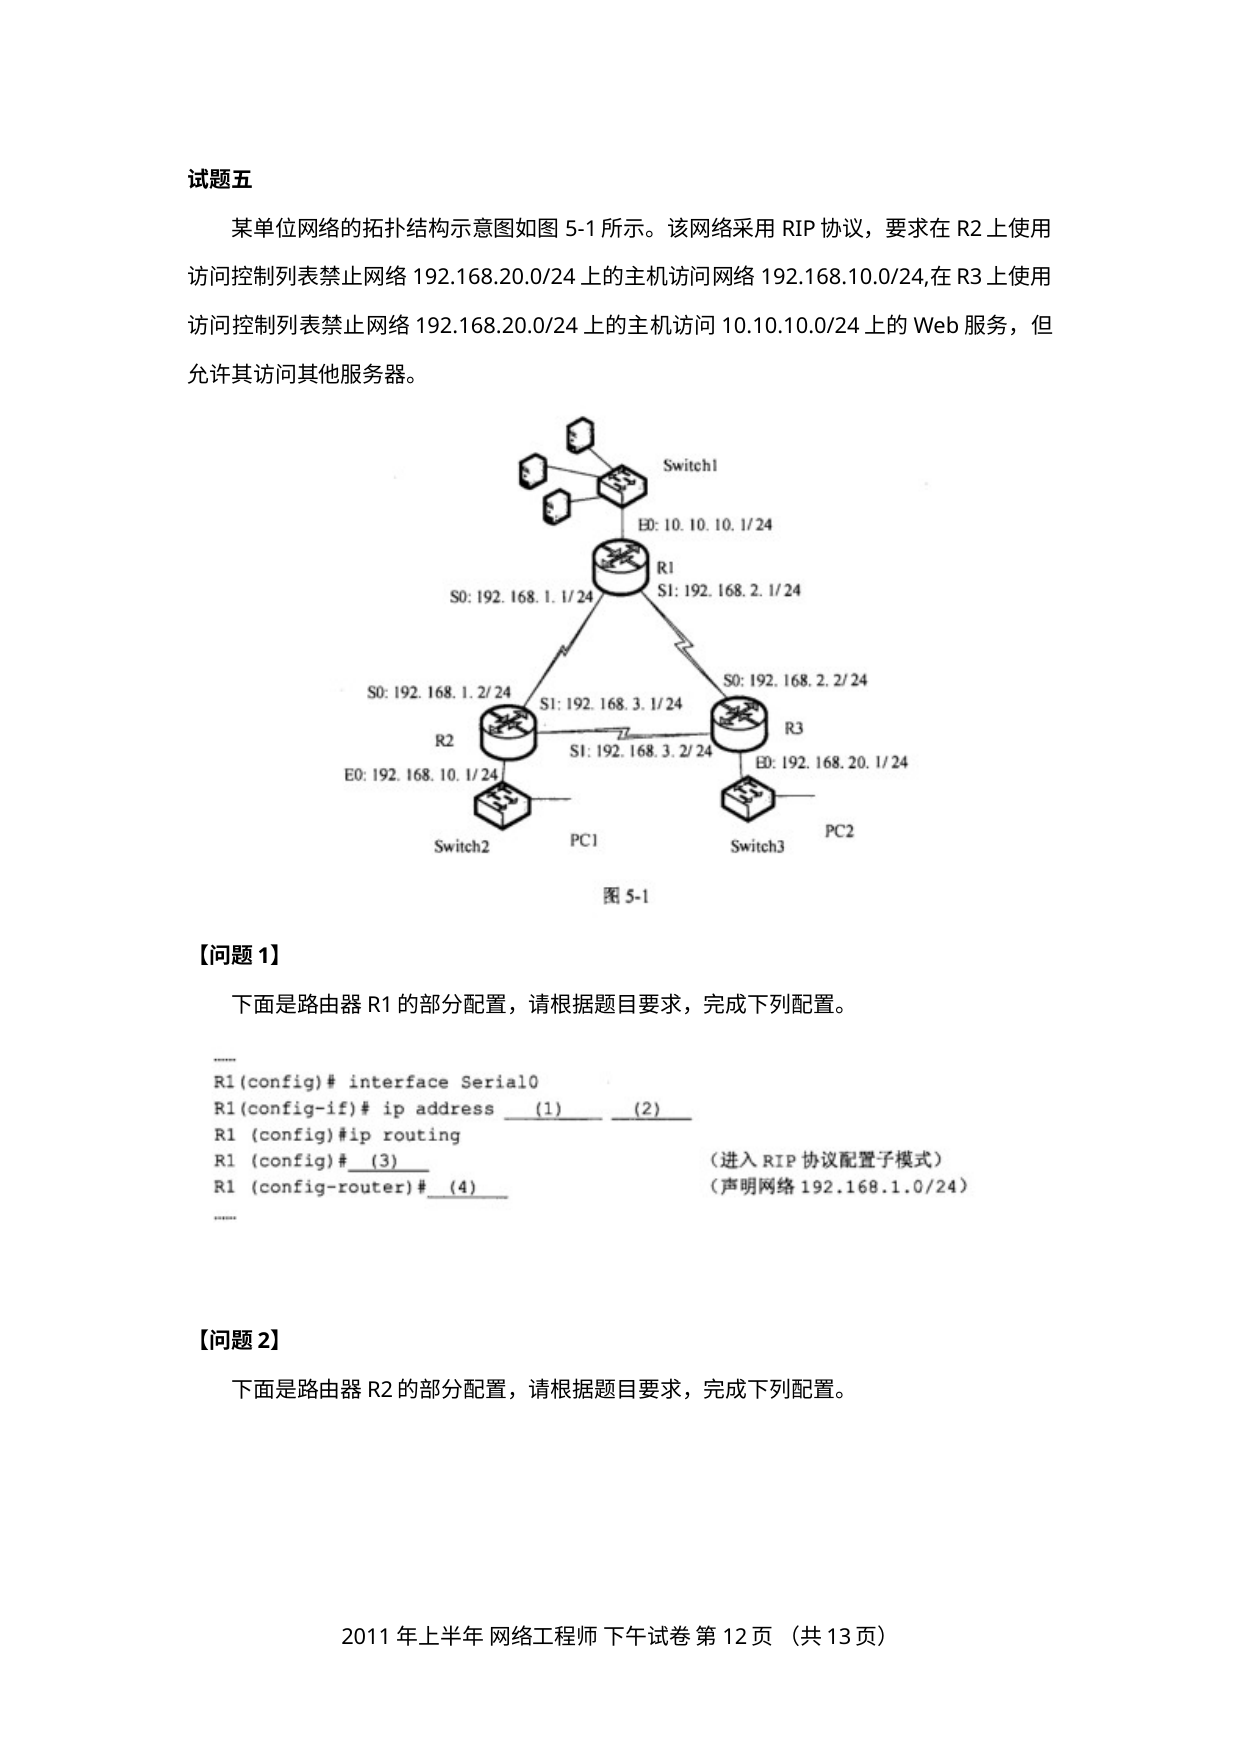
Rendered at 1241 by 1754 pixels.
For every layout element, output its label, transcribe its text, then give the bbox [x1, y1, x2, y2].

text 试题五 [187, 162, 1053, 194]
text 下面是路由器R2的部分配置，请根据题目要求，完成下列配置。 [187, 1371, 1053, 1404]
text 【问题2】 [187, 1323, 1053, 1356]
picture [280, 405, 960, 922]
text 某单位网络的拓扑结构示意图如图5-1所示。该网络采用RIP协议，要求在R2上使用访问控制列表禁止网络192.168.20.0/24上的主机访问网络192.168.10.0/24,在R3上使用访问控制列表禁止网络192.168.20.0/24上的主机访问10.10.10.0/24上的Web服务，但允许其访问其他服务器。 [187, 210, 1053, 389]
picture [187, 1035, 997, 1237]
text 下面是路由器R1的部分配置，请根据题目要求，完成下列配置。 [187, 987, 1053, 1019]
text 【问题1】 [187, 938, 1053, 971]
